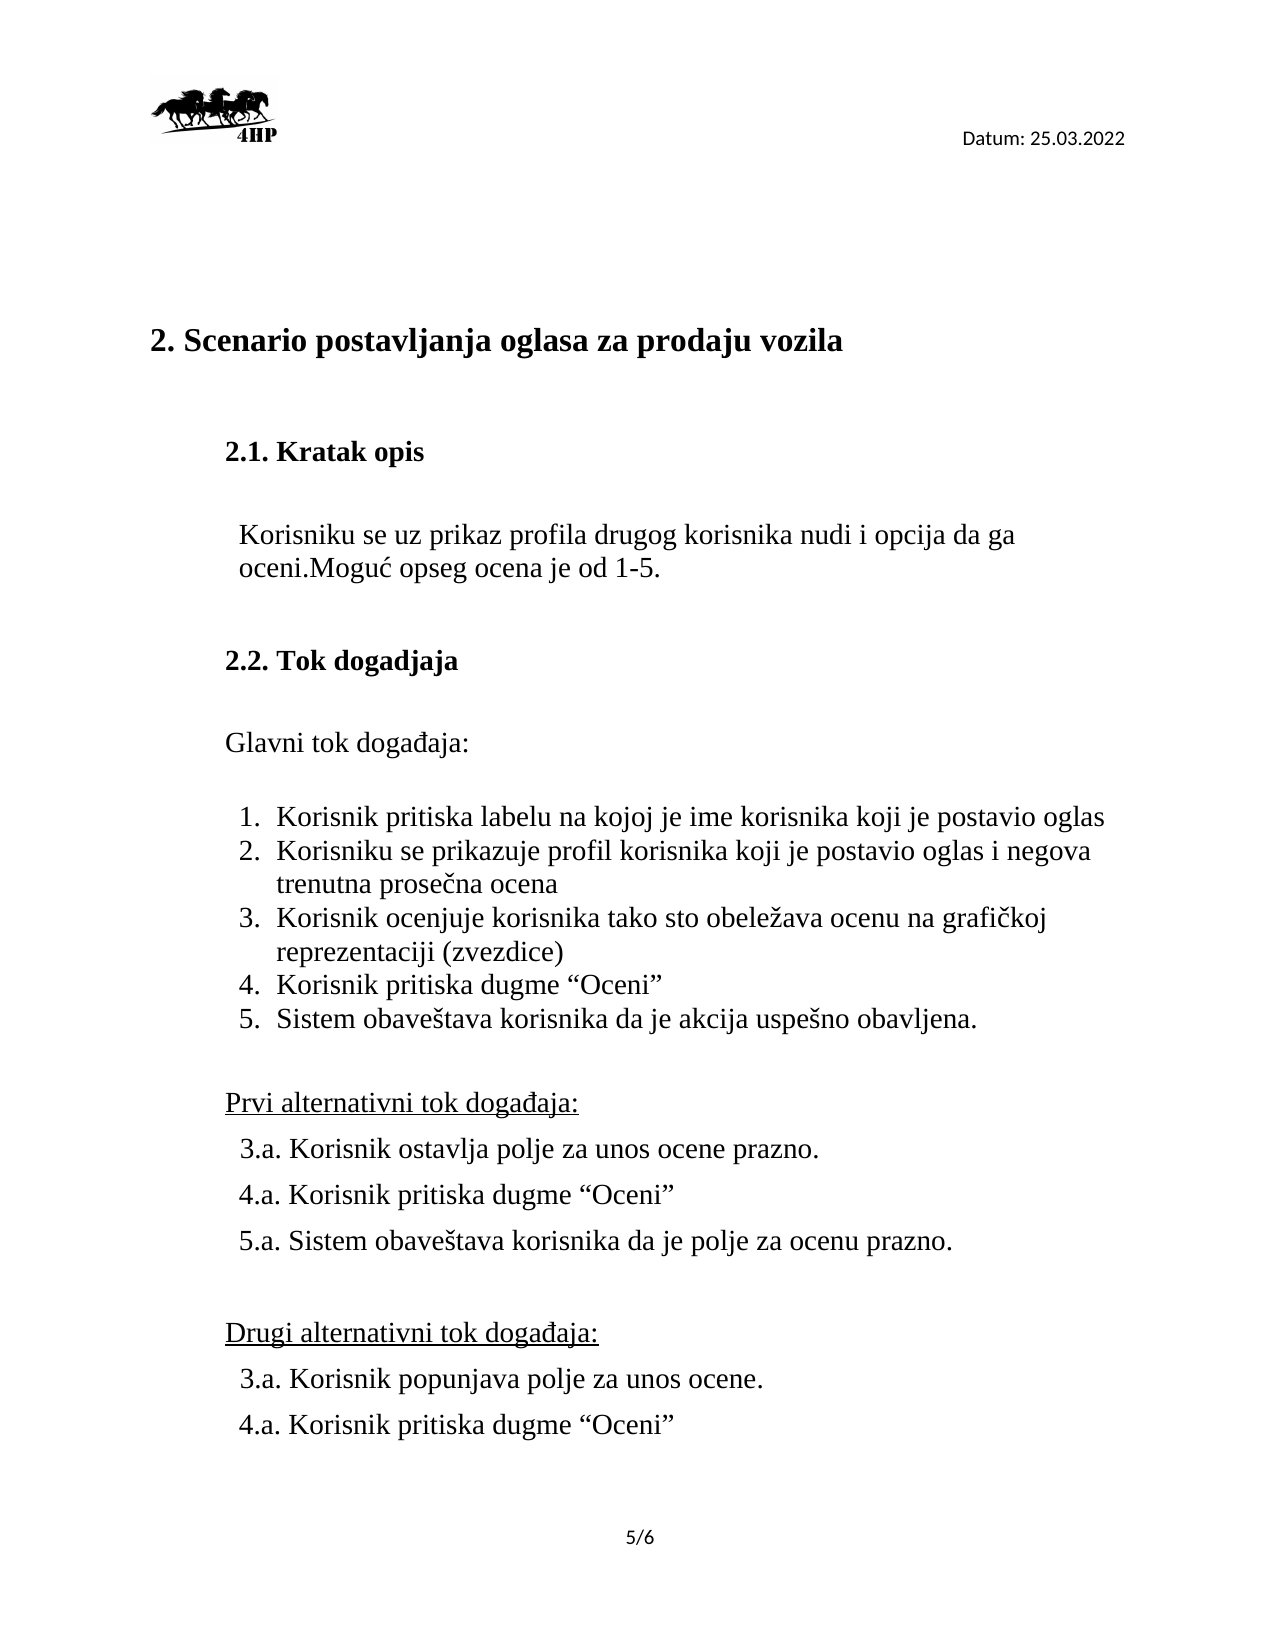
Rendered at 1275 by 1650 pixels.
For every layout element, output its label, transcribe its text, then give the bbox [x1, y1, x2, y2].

text 4.a. Korisnik pritiska dugme “Oceni” [239, 1407, 1125, 1441]
text 3.a. Korisnik popunjava polje za unos ocene. [150, 1361, 1125, 1394]
picture [150, 75, 278, 145]
text 4.a. Korisnik pritiska dugme “Oceni” [239, 1177, 1125, 1210]
list Korisnik pritiska labelu na kojoj je ime korisnika koji je postavio oglas [239, 799, 1125, 833]
list Sistem obaveštava korisnika da je akcija uspešno obavljena. [239, 1001, 1125, 1034]
text 3.a. Korisnik ostavlja polje za unos ocene prazno. [150, 1131, 1125, 1164]
list Korisnik pritiska dugme “Oceni” [239, 967, 1125, 1001]
subtitle 2.1. Kratak opis [150, 434, 1125, 468]
text Korisniku se uz prikaz profila drugog korisnika nudi i opcija da ga oceni.Moguć opseg ocena je od 1-5. [239, 517, 1125, 584]
text 5.a. Sistem obaveštava korisnika da je polje za ocenu prazno. [239, 1223, 1125, 1256]
text Drugi alternativni tok događaja: [150, 1315, 1125, 1348]
list Korisnik ocenjuje korisnika tako sto obeležava ocenu na grafičkoj reprezentaciji (zvezdice) [239, 900, 1125, 967]
subtitle Glavni tok događaja: [150, 726, 1125, 759]
list Korisniku se prikazuje profil korisnika koji je postavio oglas i negova trenutna prosečna ocena [239, 833, 1125, 900]
subtitle 2. Scenario postavljanja oglasa za prodaju vozila [150, 321, 1125, 359]
subtitle 2.2. Tok dogadjaja [150, 643, 1125, 676]
text Prvi alternativni tok događaja: [150, 1085, 1125, 1118]
